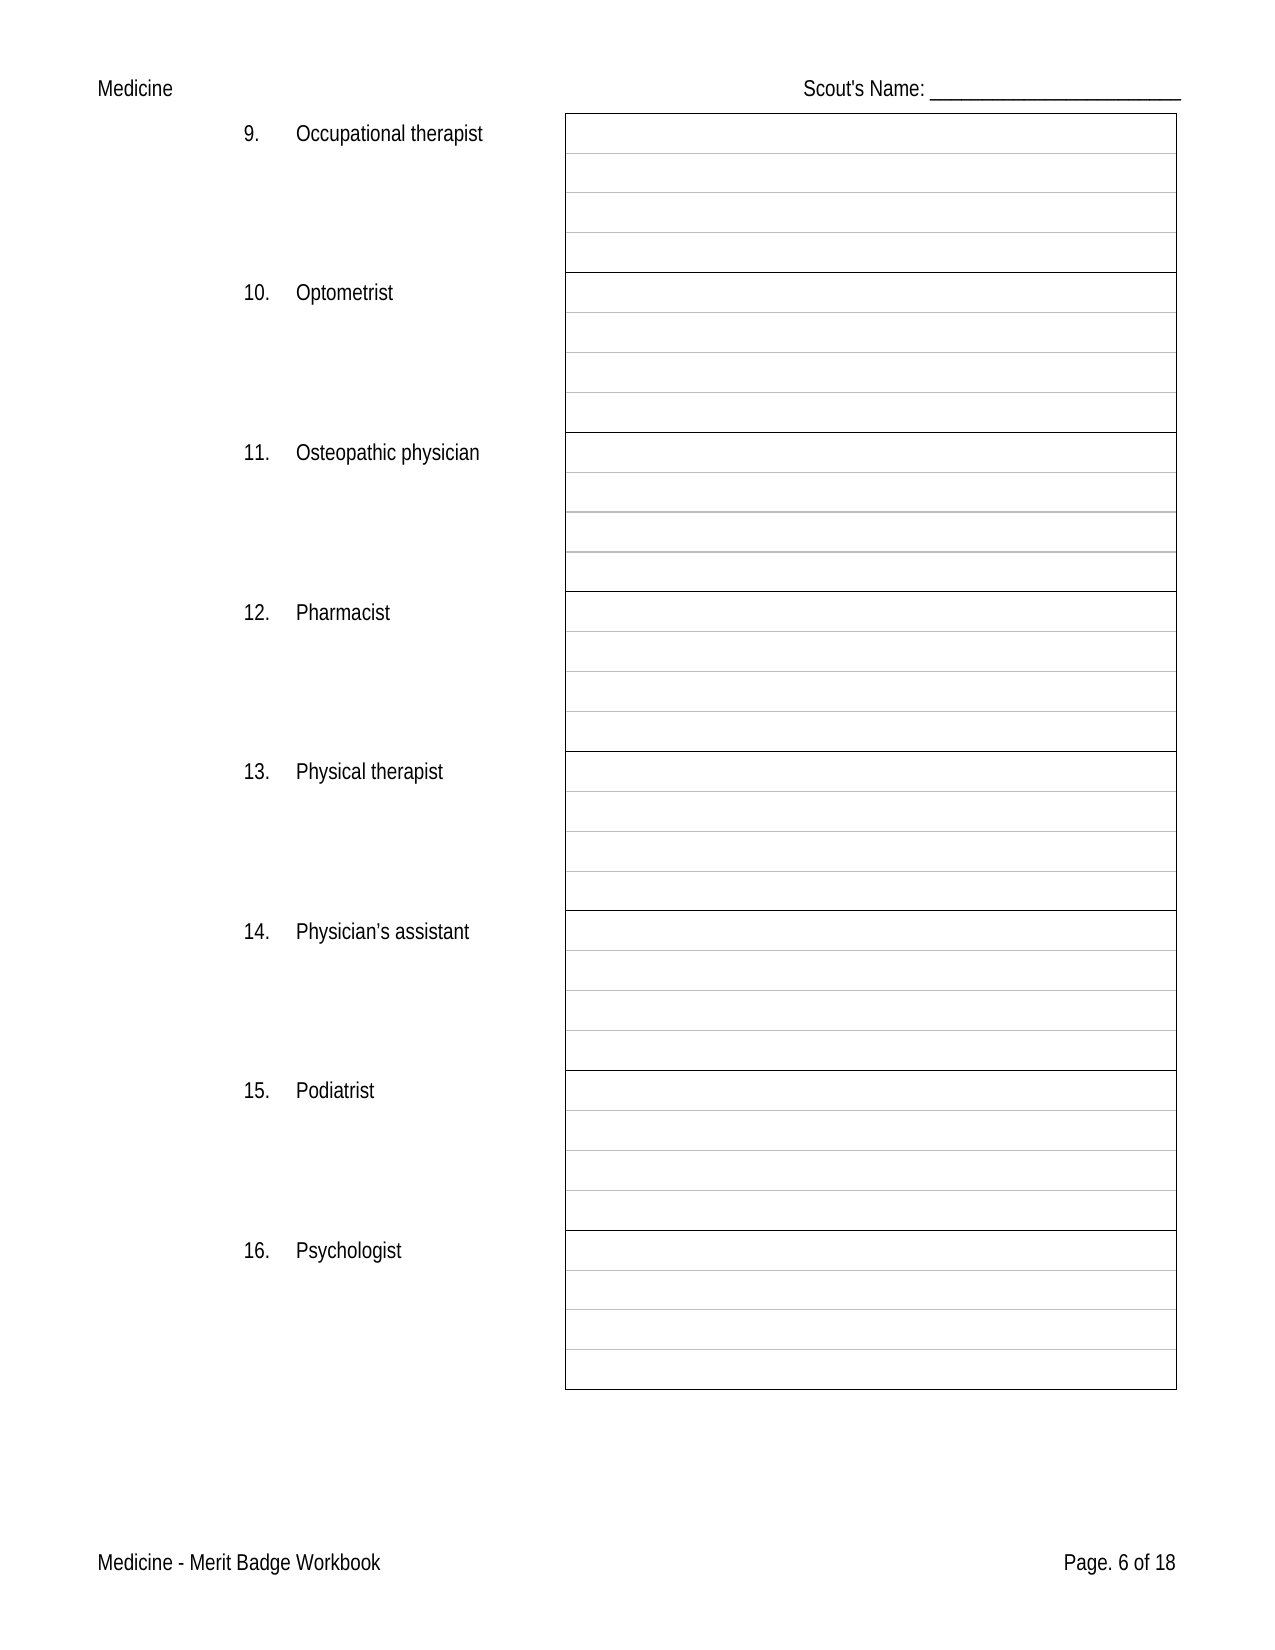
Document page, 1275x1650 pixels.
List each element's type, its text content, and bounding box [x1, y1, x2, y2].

table_cell Osteopathic physician [285, 432, 565, 591]
table_cell [566, 792, 1176, 831]
table_cell [566, 513, 1176, 551]
table_cell 13. [233, 751, 284, 910]
table_cell [566, 1231, 1176, 1269]
table_cell Physical therapist [285, 751, 565, 910]
table_cell [566, 832, 1176, 871]
table_cell 12. [233, 591, 284, 751]
table_cell [566, 592, 1176, 631]
table_header Occupational therapist [285, 113, 565, 272]
table_header 9. [233, 113, 284, 272]
table_cell Podiatrist [285, 1070, 565, 1229]
table_cell [566, 553, 1176, 591]
table_cell [566, 313, 1176, 352]
table_cell [566, 433, 1176, 472]
table_cell [566, 872, 1176, 910]
table_cell [566, 911, 1176, 950]
table_cell [566, 951, 1176, 990]
table_cell [566, 1191, 1176, 1229]
table_cell Optometrist [285, 272, 565, 432]
table_cell 16. [233, 1230, 284, 1389]
table_cell [566, 273, 1176, 312]
table_cell [566, 1310, 1176, 1349]
table_cell Pharmacist [285, 591, 565, 751]
table_cell [566, 353, 1176, 392]
table_cell [566, 1111, 1176, 1150]
table_cell 15. [233, 1070, 284, 1229]
table_cell [566, 193, 1176, 232]
table_cell [566, 1151, 1176, 1190]
table_cell [566, 672, 1176, 711]
table_cell 14. [233, 910, 284, 1070]
table_cell [566, 1071, 1176, 1110]
table_cell [566, 233, 1176, 272]
table_cell 11. [233, 432, 284, 591]
table_cell [566, 1271, 1176, 1309]
table_cell Psychologist [285, 1230, 565, 1389]
table_cell [566, 712, 1176, 751]
table_cell [566, 393, 1176, 432]
table_header [566, 114, 1176, 152]
table_cell [566, 752, 1176, 791]
table_cell [566, 1350, 1176, 1389]
table_cell [566, 473, 1176, 511]
table_cell 10. [233, 272, 284, 432]
table_cell [566, 991, 1176, 1030]
table_cell [566, 154, 1176, 192]
table_cell [566, 632, 1176, 671]
table_cell Physician’s assistant [285, 910, 565, 1070]
table_cell [566, 1031, 1176, 1070]
